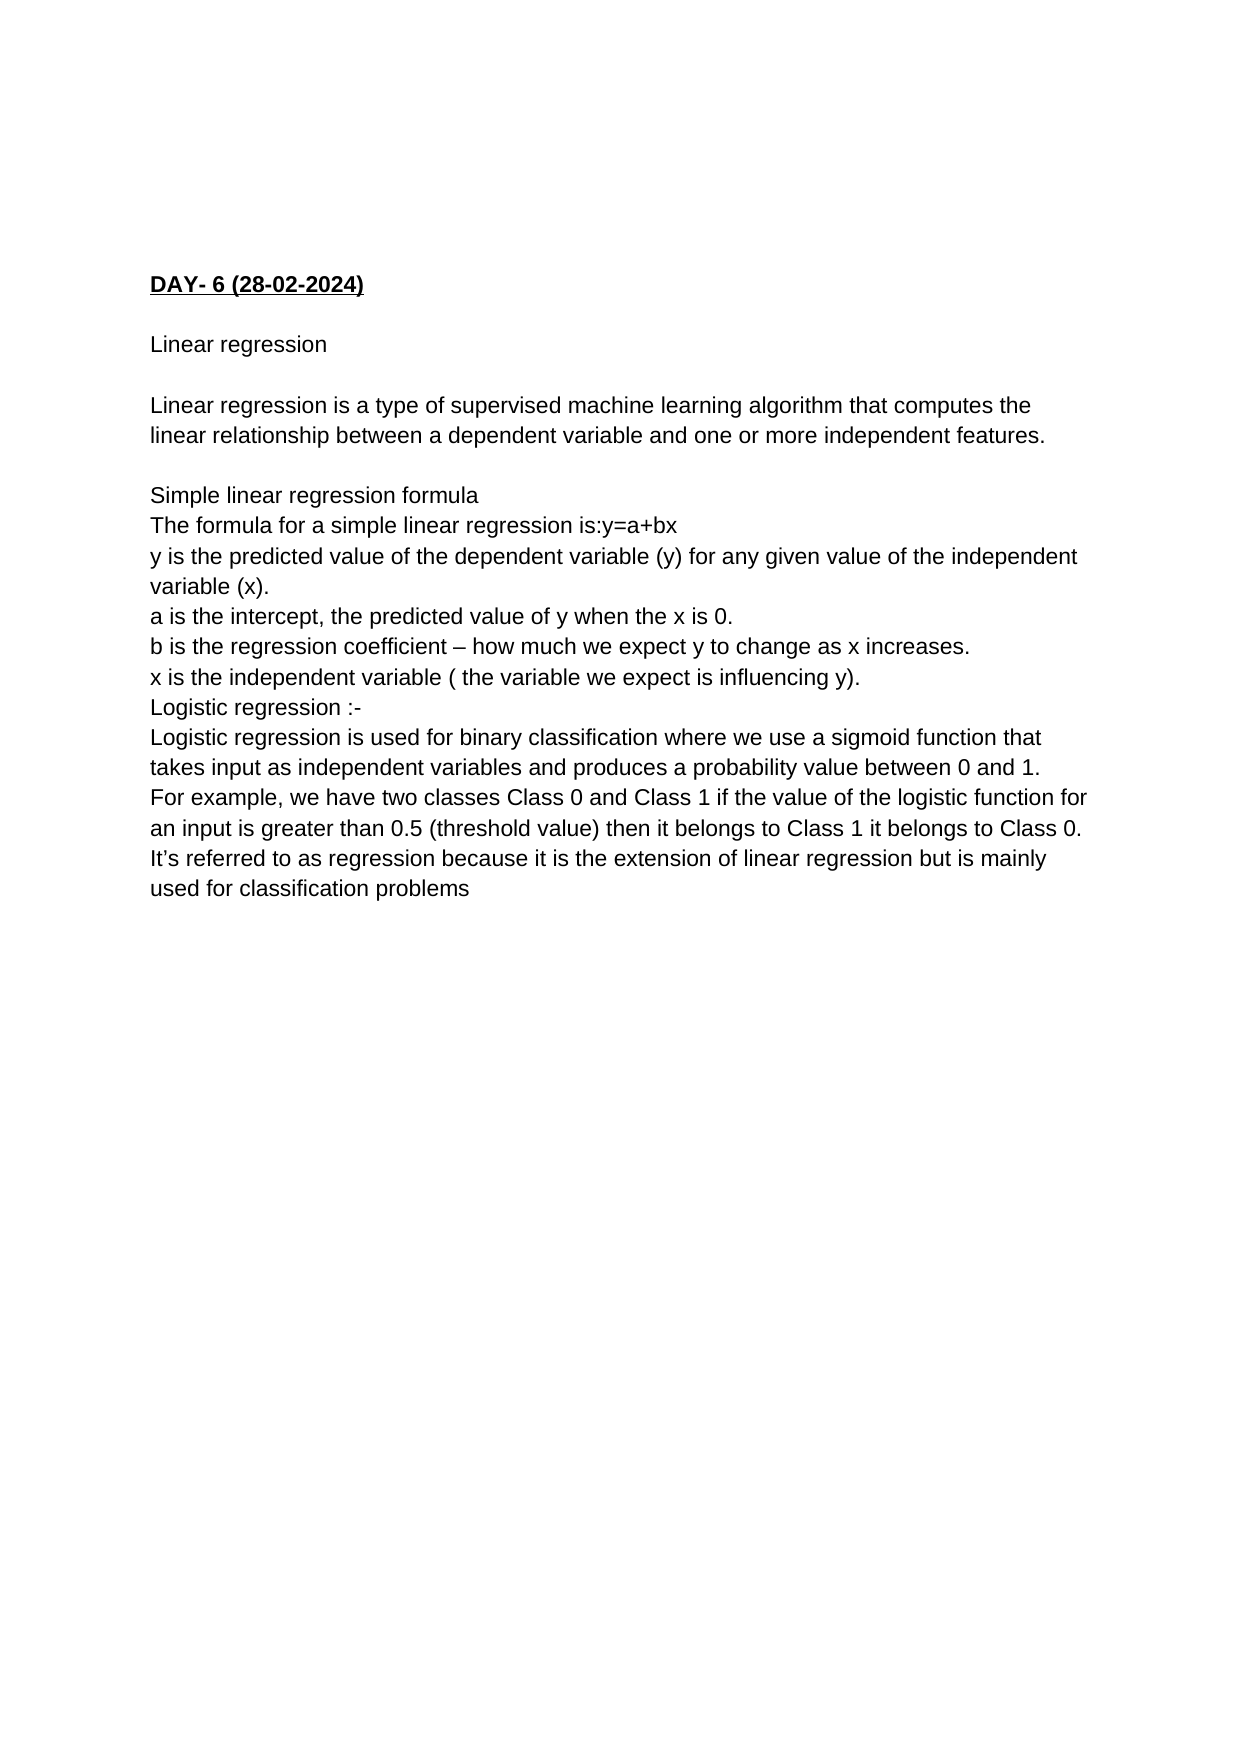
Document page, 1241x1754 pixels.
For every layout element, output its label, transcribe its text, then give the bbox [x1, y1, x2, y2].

text Linear regression is a type of supervised machine learning algorithm that computes the linear relationship between a dependent variable and one or more independent features. [150, 392, 1090, 448]
text The formula for a simple linear regression is:y=a+bx [150, 512, 1090, 539]
text y is the predicted value of the dependent variable (y) for any given value of the independent variable (x). [150, 543, 1090, 599]
text For example, we have two classes Class 0 and Class 1 if the value of the logistic function for an input is greater than 0.5 (threshold value) then it belongs to Class 1 it belongs to Class 0. It’s referred to as regression because it is the extension of linear regression but is mainly used for classification problems [150, 784, 1090, 901]
text Simple linear regression formula [150, 482, 1090, 509]
text Logistic regression :- [150, 694, 1090, 720]
text Linear regression [150, 331, 1090, 358]
text x is the independent variable ( the variable we expect is influencing y). [150, 663, 1090, 690]
text a is the intercept, the predicted value of y when the x is 0. [150, 603, 1090, 629]
text DAY- 6 (28-02-2024) [150, 271, 1090, 297]
text b is the regression coefficient – how much we expect y to change as x increases. [150, 633, 1090, 660]
text Logistic regression is used for binary classification where we use a sigmoid function that takes input as independent variables and produces a probability value between 0 and 1. [150, 724, 1090, 781]
